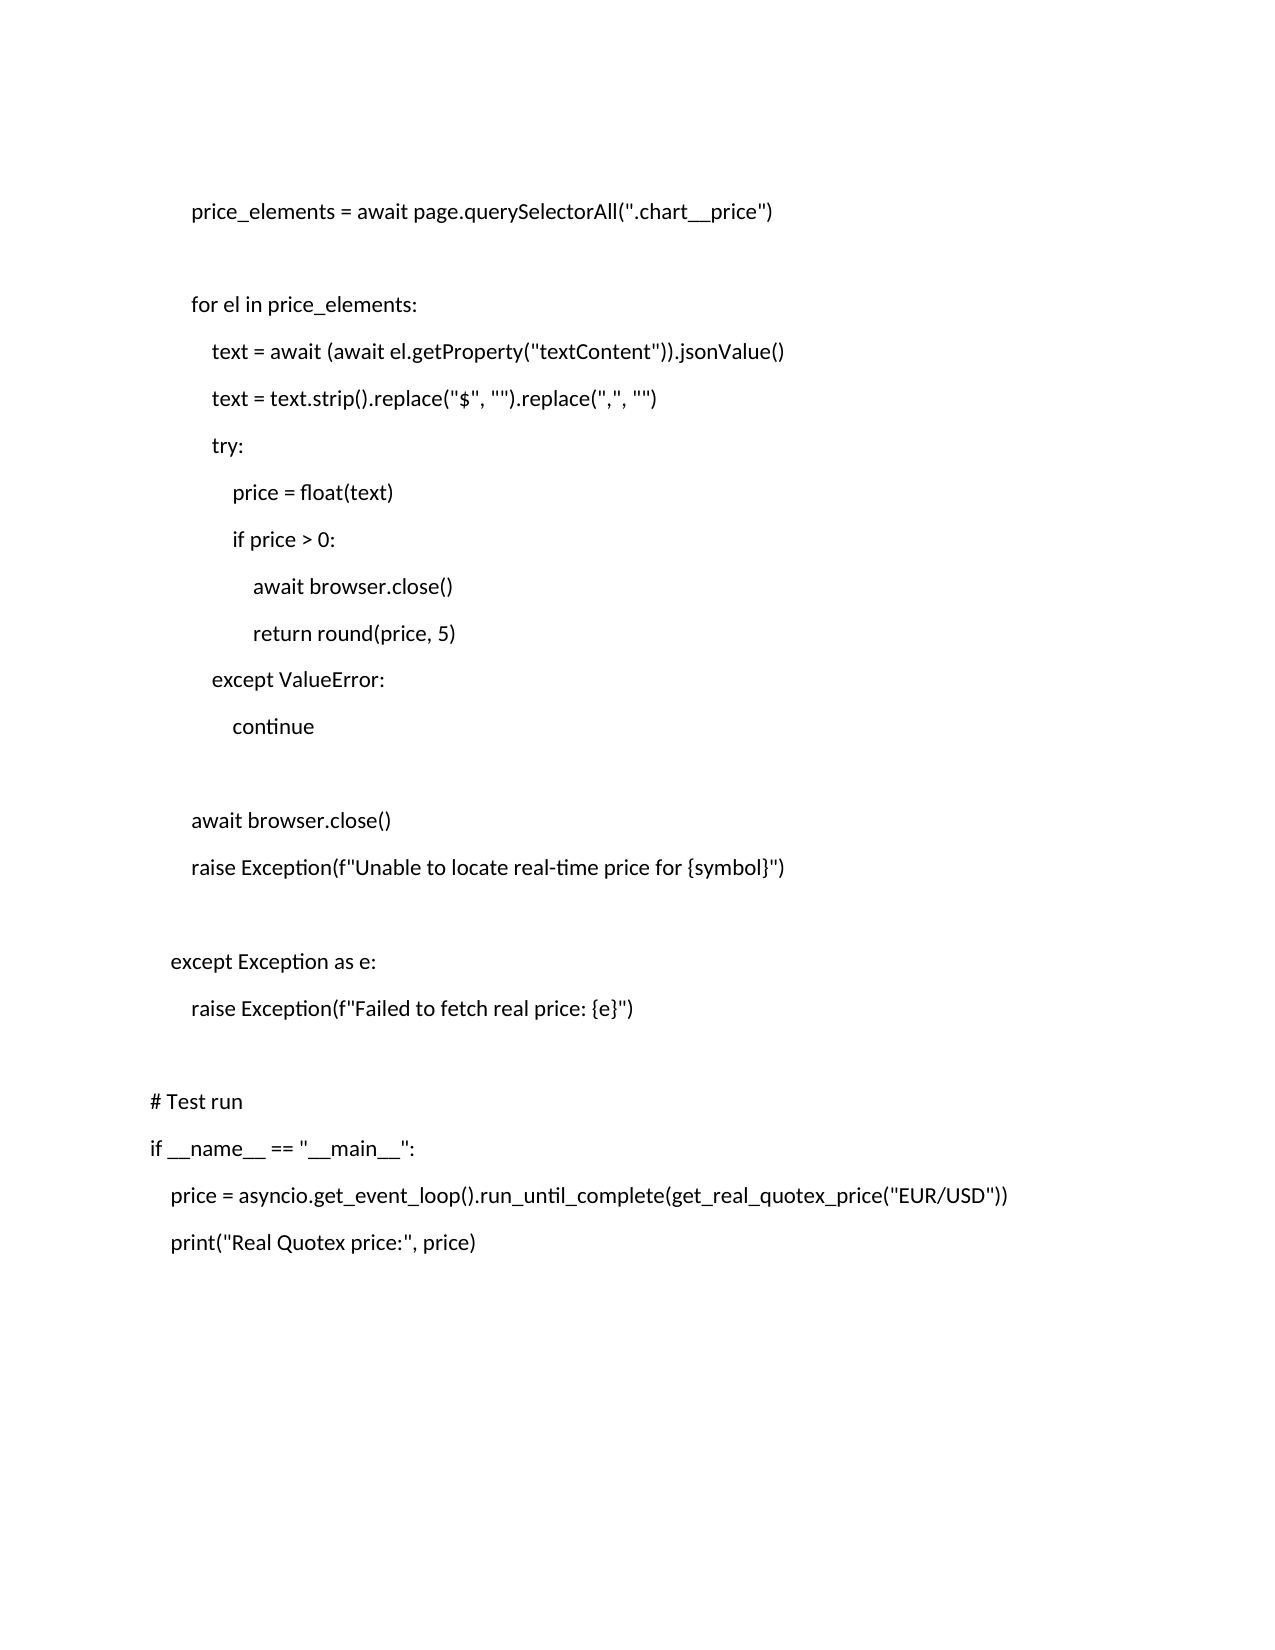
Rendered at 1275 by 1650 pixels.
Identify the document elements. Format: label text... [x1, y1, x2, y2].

text # Test run [150, 1087, 1125, 1116]
text for el in price_elements: [150, 291, 1125, 319]
text price = asyncio.get_event_loop().run_until_complete(get_real_quotex_price("EUR/USD")) [150, 1181, 1125, 1209]
text except ValueError: [150, 666, 1125, 694]
text if price > 0: [150, 525, 1125, 553]
text price_elements = await page.querySelectorAll(".chart__price") [150, 197, 1125, 225]
text print("Real Quotex price:", price) [150, 1228, 1125, 1256]
text continue [150, 712, 1125, 741]
text try: [150, 431, 1125, 459]
text text = await (await el.getProperty("textContent")).jsonValue() [150, 337, 1125, 366]
text if __name__ == "__main__": [150, 1134, 1125, 1162]
text raise Exception(f"Failed to fetch real price: {e}") [150, 994, 1125, 1022]
text await browser.close() [150, 806, 1125, 834]
text except Exception as e: [150, 947, 1125, 975]
text raise Exception(f"Unable to locate real-time price for {symbol}") [150, 853, 1125, 881]
text await browser.close() [150, 572, 1125, 600]
text price = float(text) [150, 478, 1125, 506]
text return round(price, 5) [150, 619, 1125, 647]
text text = text.strip().replace("$", "").replace(",", "") [150, 384, 1125, 412]
